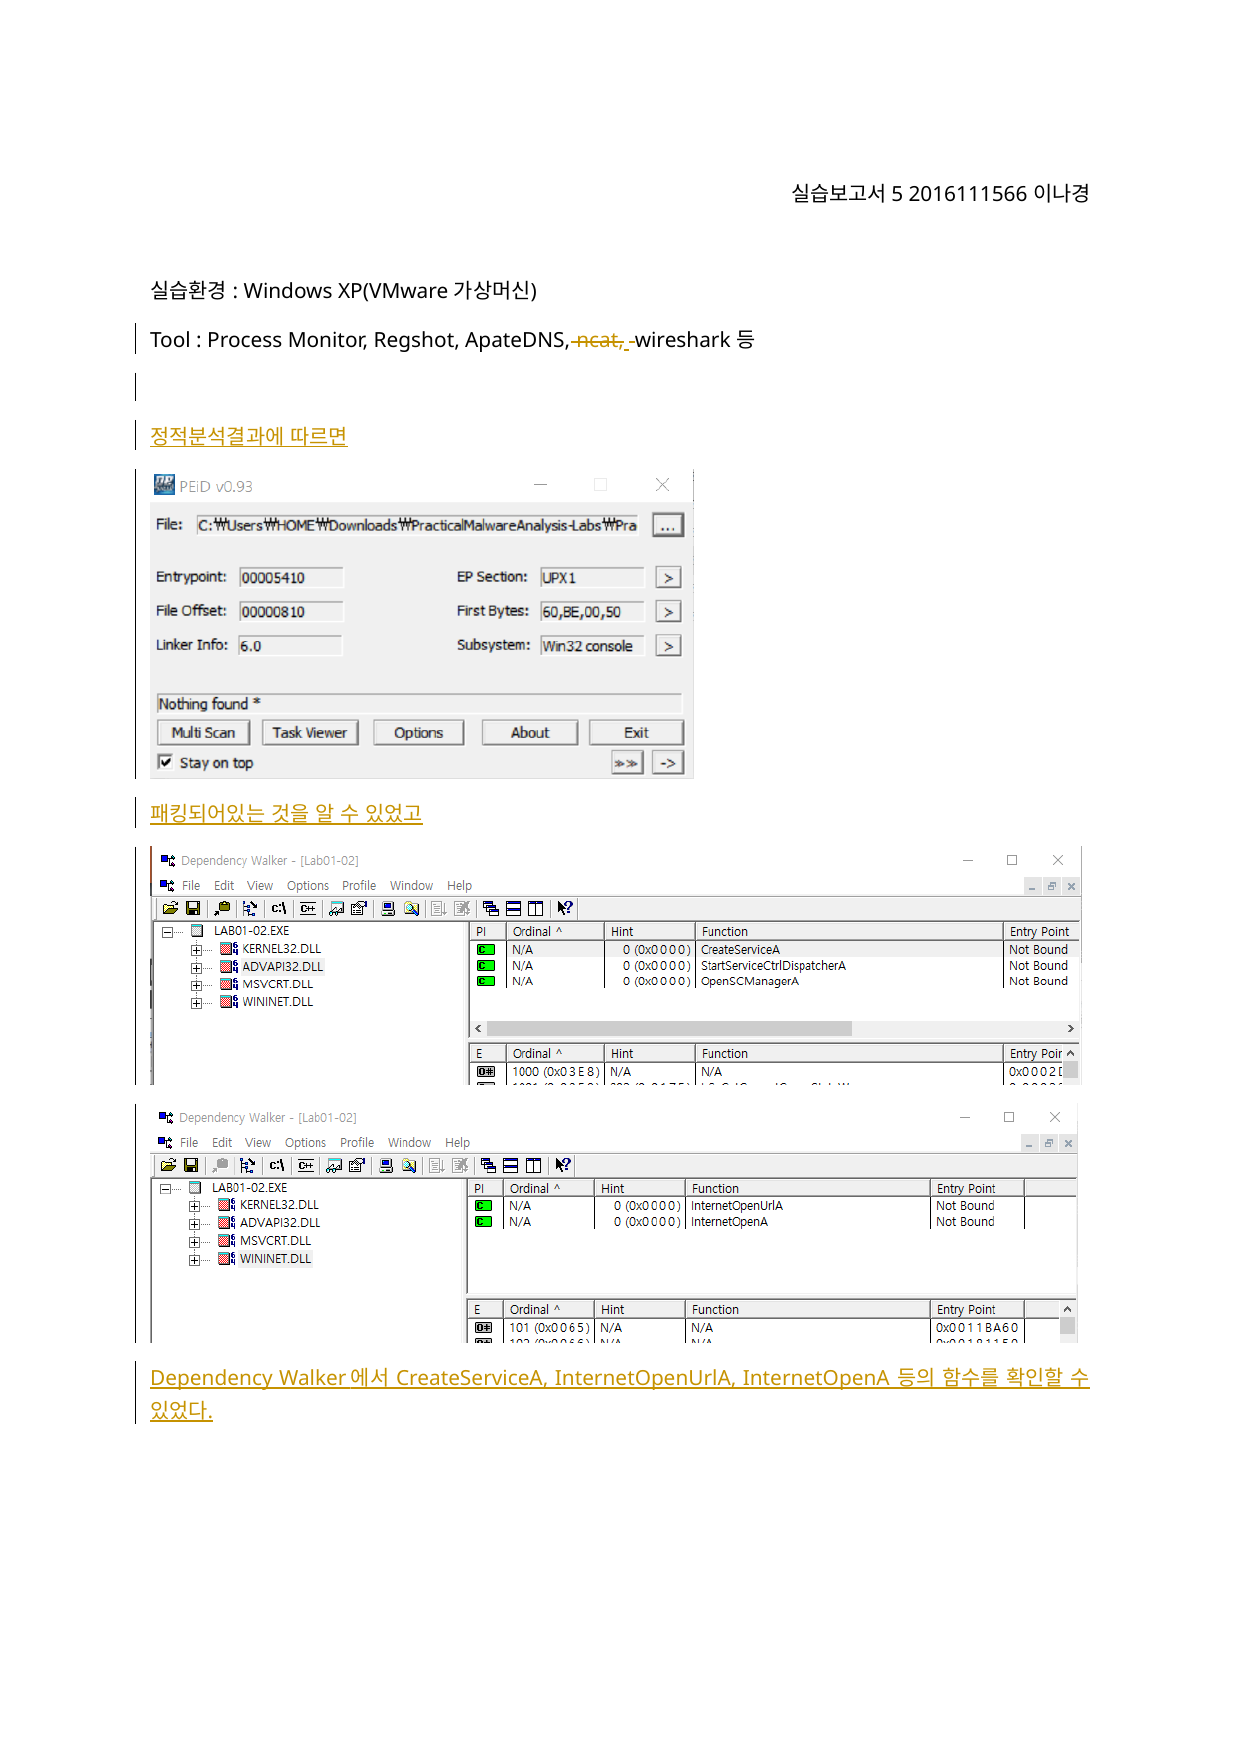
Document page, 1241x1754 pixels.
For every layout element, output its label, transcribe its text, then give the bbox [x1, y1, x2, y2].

picture [150, 469, 694, 779]
text Tool : Process Monitor, Regshot, ApateDNS,wireshark 등 [150, 323, 1090, 353]
picture [150, 1103, 1078, 1343]
picture [150, 846, 1082, 1085]
text 실습환경 : Windows XP(VMware 가상머신) [150, 274, 1090, 304]
text 실습보고서5 2016111566 이나경 [150, 177, 1090, 207]
